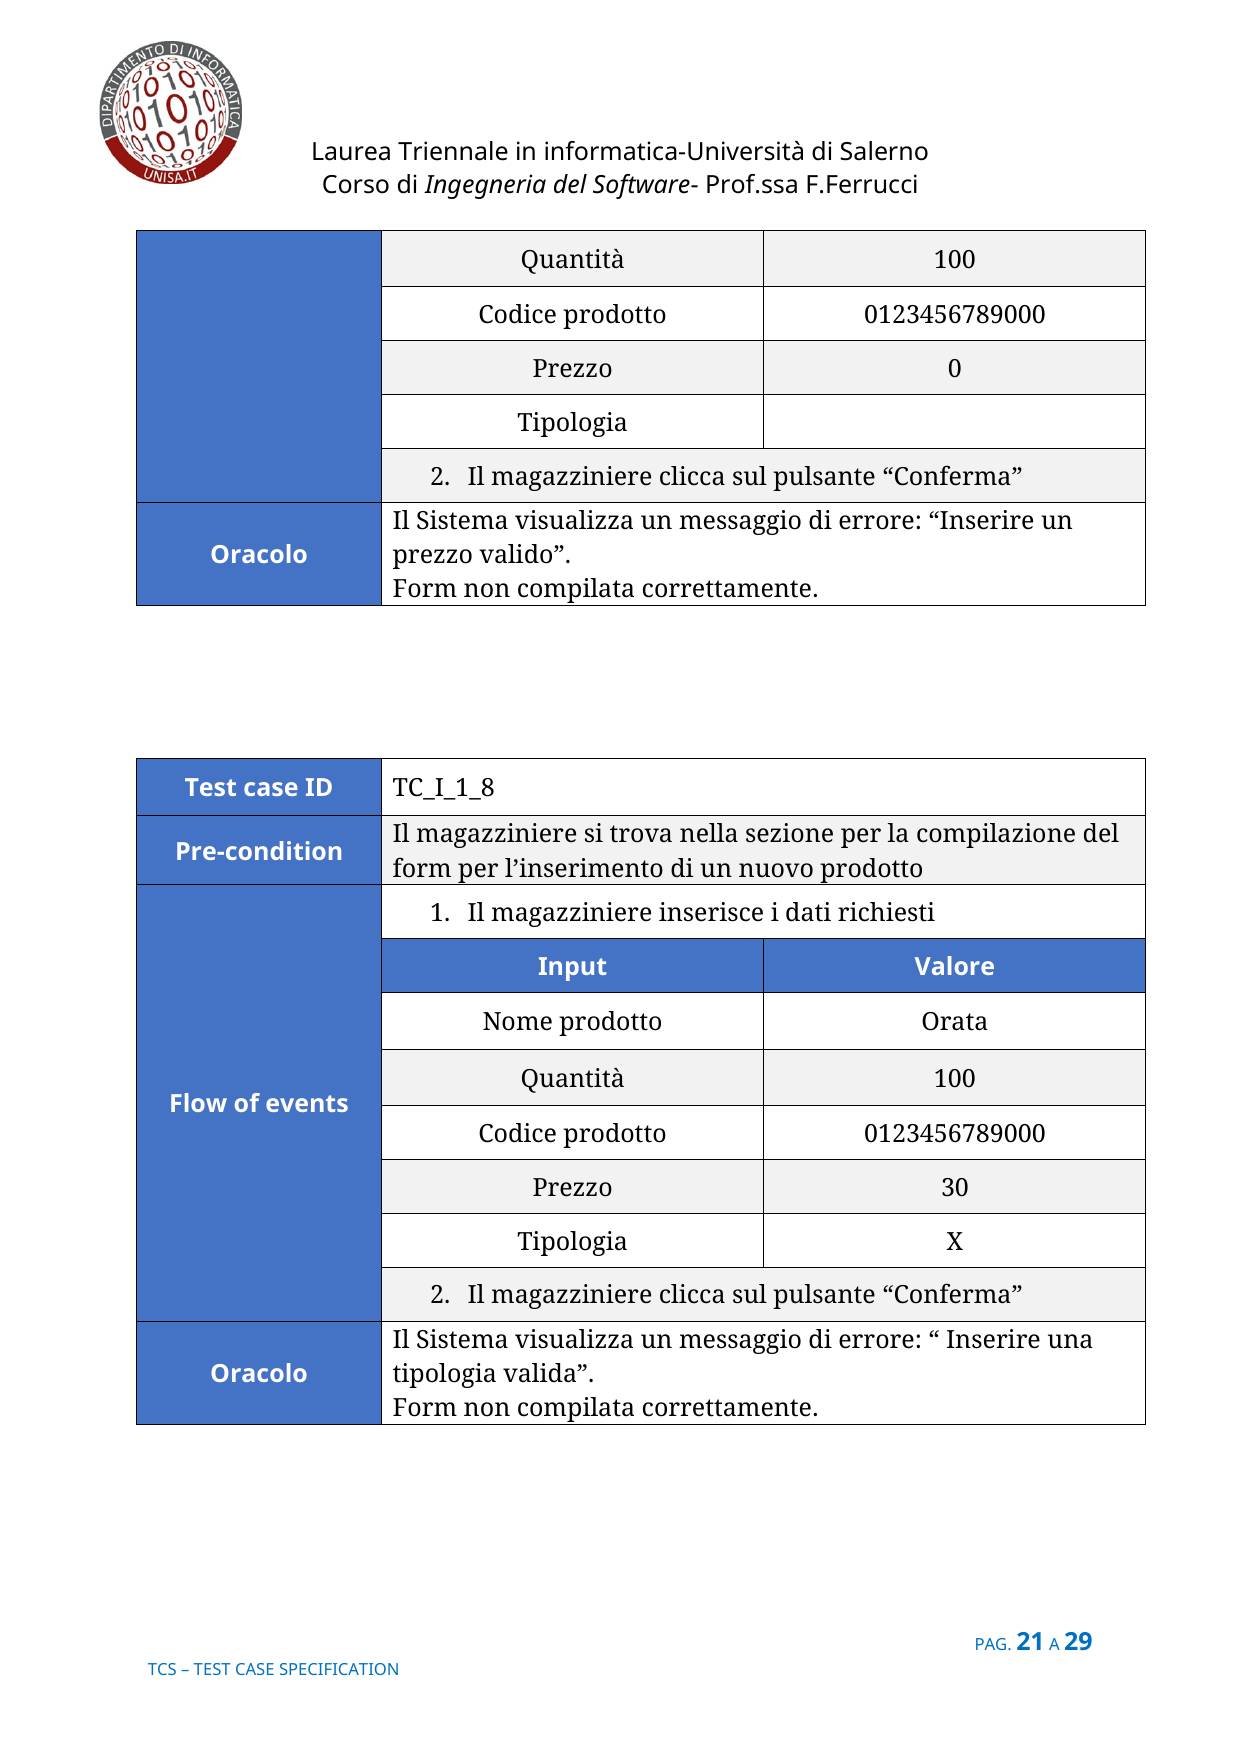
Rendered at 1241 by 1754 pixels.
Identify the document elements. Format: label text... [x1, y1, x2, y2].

table_cell Il magazziniere si trova nella sezione per la compilazione del form per l’inserimento di un nuovo prodotto [382, 816, 1145, 884]
table_cell Prezzo [382, 341, 763, 394]
table_cell 30 [764, 1160, 1145, 1213]
table_cell Oracolo [137, 1322, 381, 1424]
table_cell Il magazziniere inserisce i dati richiesti [382, 885, 1145, 938]
table_cell Il magazziniere clicca sul pulsante “Conferma” [382, 1268, 1145, 1321]
table_cell Tipologia [382, 395, 763, 448]
table_cell Codice prodotto [382, 287, 763, 340]
table_cell Prezzo [382, 1160, 763, 1213]
table_cell Il magazziniere clicca sul pulsante “Conferma” [382, 449, 1145, 502]
table_cell Quantità [382, 1050, 763, 1105]
table_cell Il Sistema visualizza un messaggio di errore: “ Inserire una tipologia valida”. Form non compilata correttamente. [382, 1322, 1145, 1424]
table_cell Valore [764, 939, 1145, 992]
table_cell X [764, 1214, 1145, 1267]
table_cell Nome prodotto [382, 993, 763, 1048]
table_cell Quantità [382, 231, 763, 286]
table_cell 0123456789000 [764, 287, 1145, 340]
table_cell 100 [764, 1050, 1145, 1105]
table_cell Flow of events [137, 885, 381, 1321]
picture [99, 41, 242, 184]
table_cell Codice prodotto [382, 1106, 763, 1159]
table_cell Pre-condition [137, 816, 381, 884]
table_cell Input [382, 939, 763, 992]
table_cell [764, 395, 1145, 448]
table_cell Il Sistema visualizza un messaggio di errore: “Inserire un prezzo valido”. Form non compilata correttamente. [382, 503, 1145, 605]
table_cell 0 [764, 341, 1145, 394]
table_cell Tipologia [382, 1214, 763, 1267]
table_cell 100 [764, 231, 1145, 286]
table_cell Oracolo [137, 503, 381, 605]
table_header Test case ID [137, 759, 381, 815]
table_cell Orata [764, 993, 1145, 1048]
table_cell 0123456789000 [764, 1106, 1145, 1159]
table_header TC_I_1_8 [382, 759, 1145, 815]
